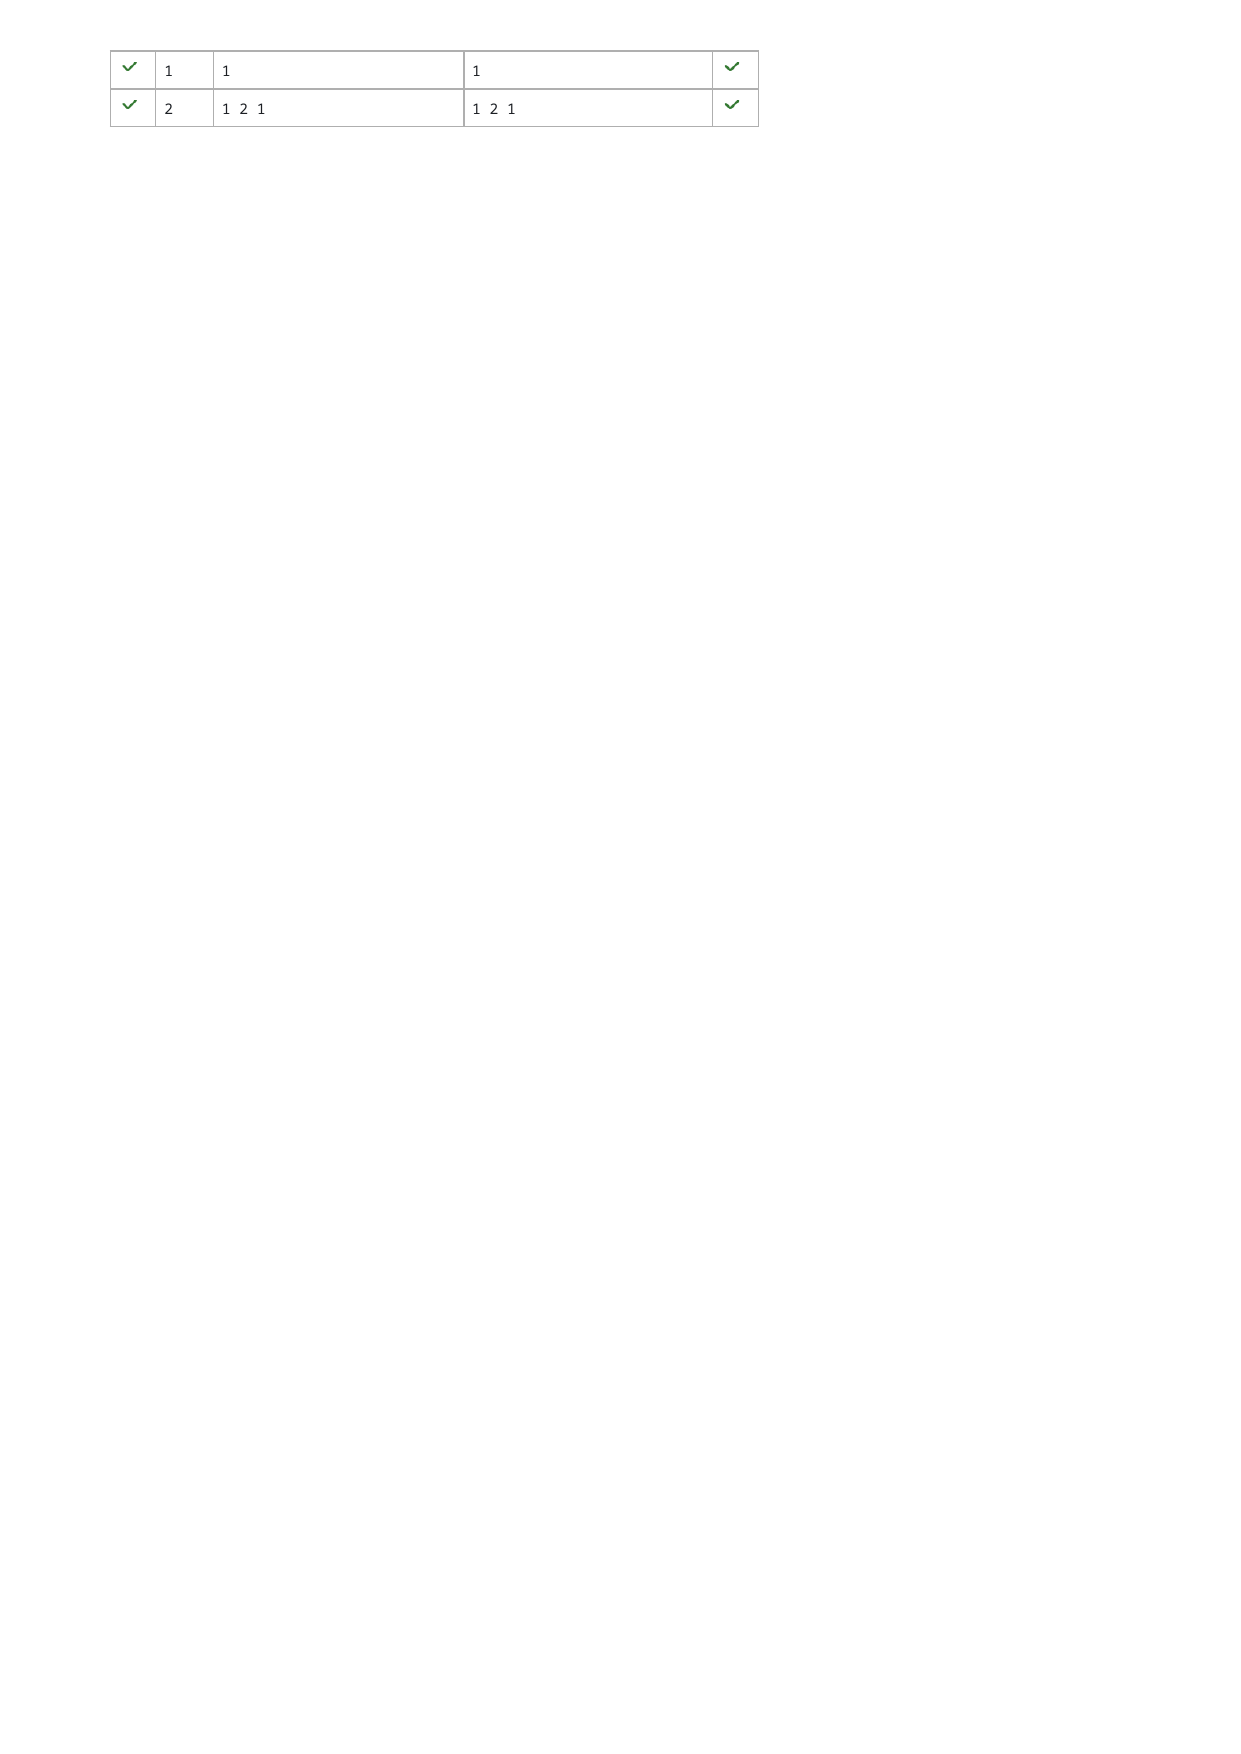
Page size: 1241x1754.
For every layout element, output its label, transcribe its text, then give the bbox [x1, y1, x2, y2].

picture [724, 62, 740, 71]
table_cell 1 2 1 [465, 90, 712, 126]
table_cell [713, 52, 758, 88]
table_cell [111, 90, 155, 126]
table_cell [713, 90, 758, 126]
picture [724, 100, 740, 109]
table_cell [111, 52, 155, 88]
table_cell 2 [156, 90, 213, 126]
picture [122, 62, 137, 71]
table_cell 1 [214, 52, 463, 88]
table_cell 1 [156, 52, 213, 88]
table_cell 1 2 1 [214, 90, 463, 126]
table_cell 1 [465, 52, 712, 88]
picture [122, 100, 137, 109]
